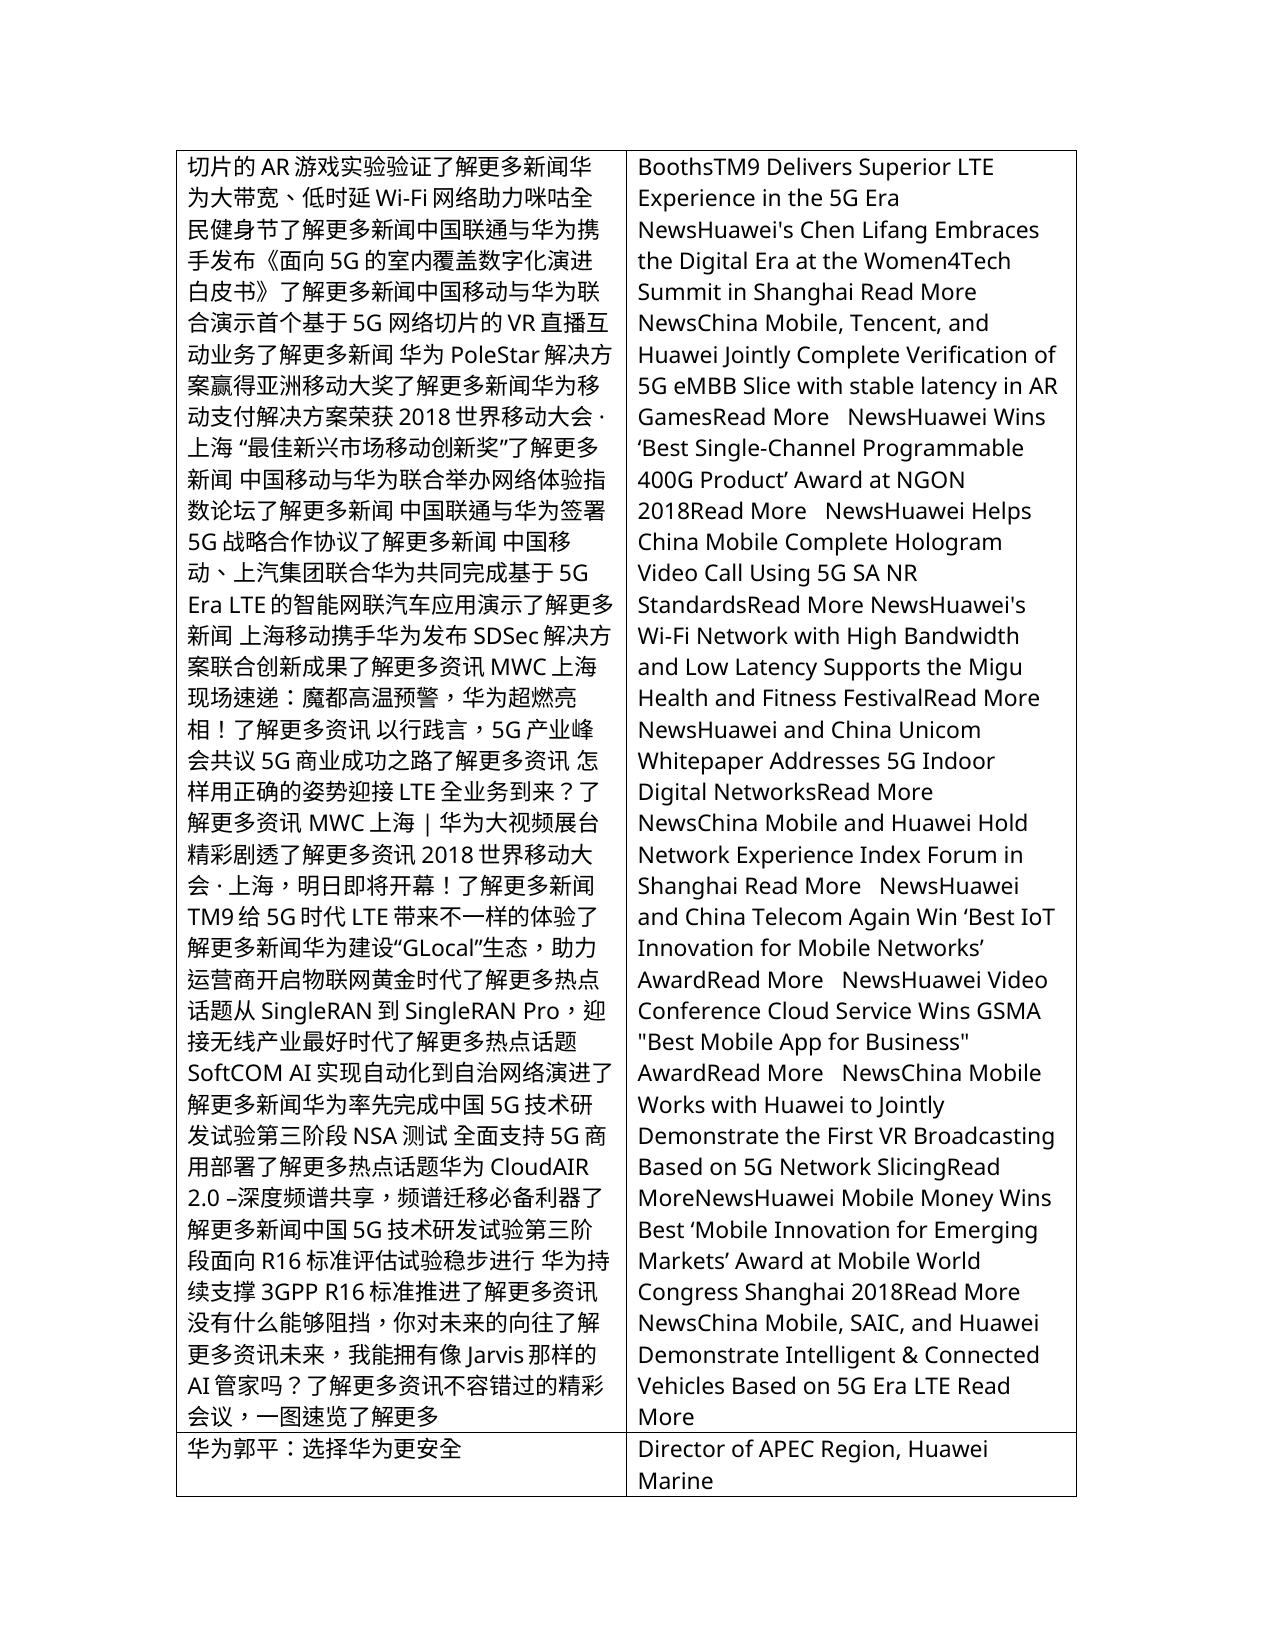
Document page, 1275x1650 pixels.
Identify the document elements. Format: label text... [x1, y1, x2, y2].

table_cell Director of APEC Region, Huawei Marine [627, 1433, 1076, 1496]
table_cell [627, 151, 1076, 1432]
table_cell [177, 151, 626, 1432]
table_cell 华为郭平：选择华为更安全 [177, 1433, 626, 1496]
